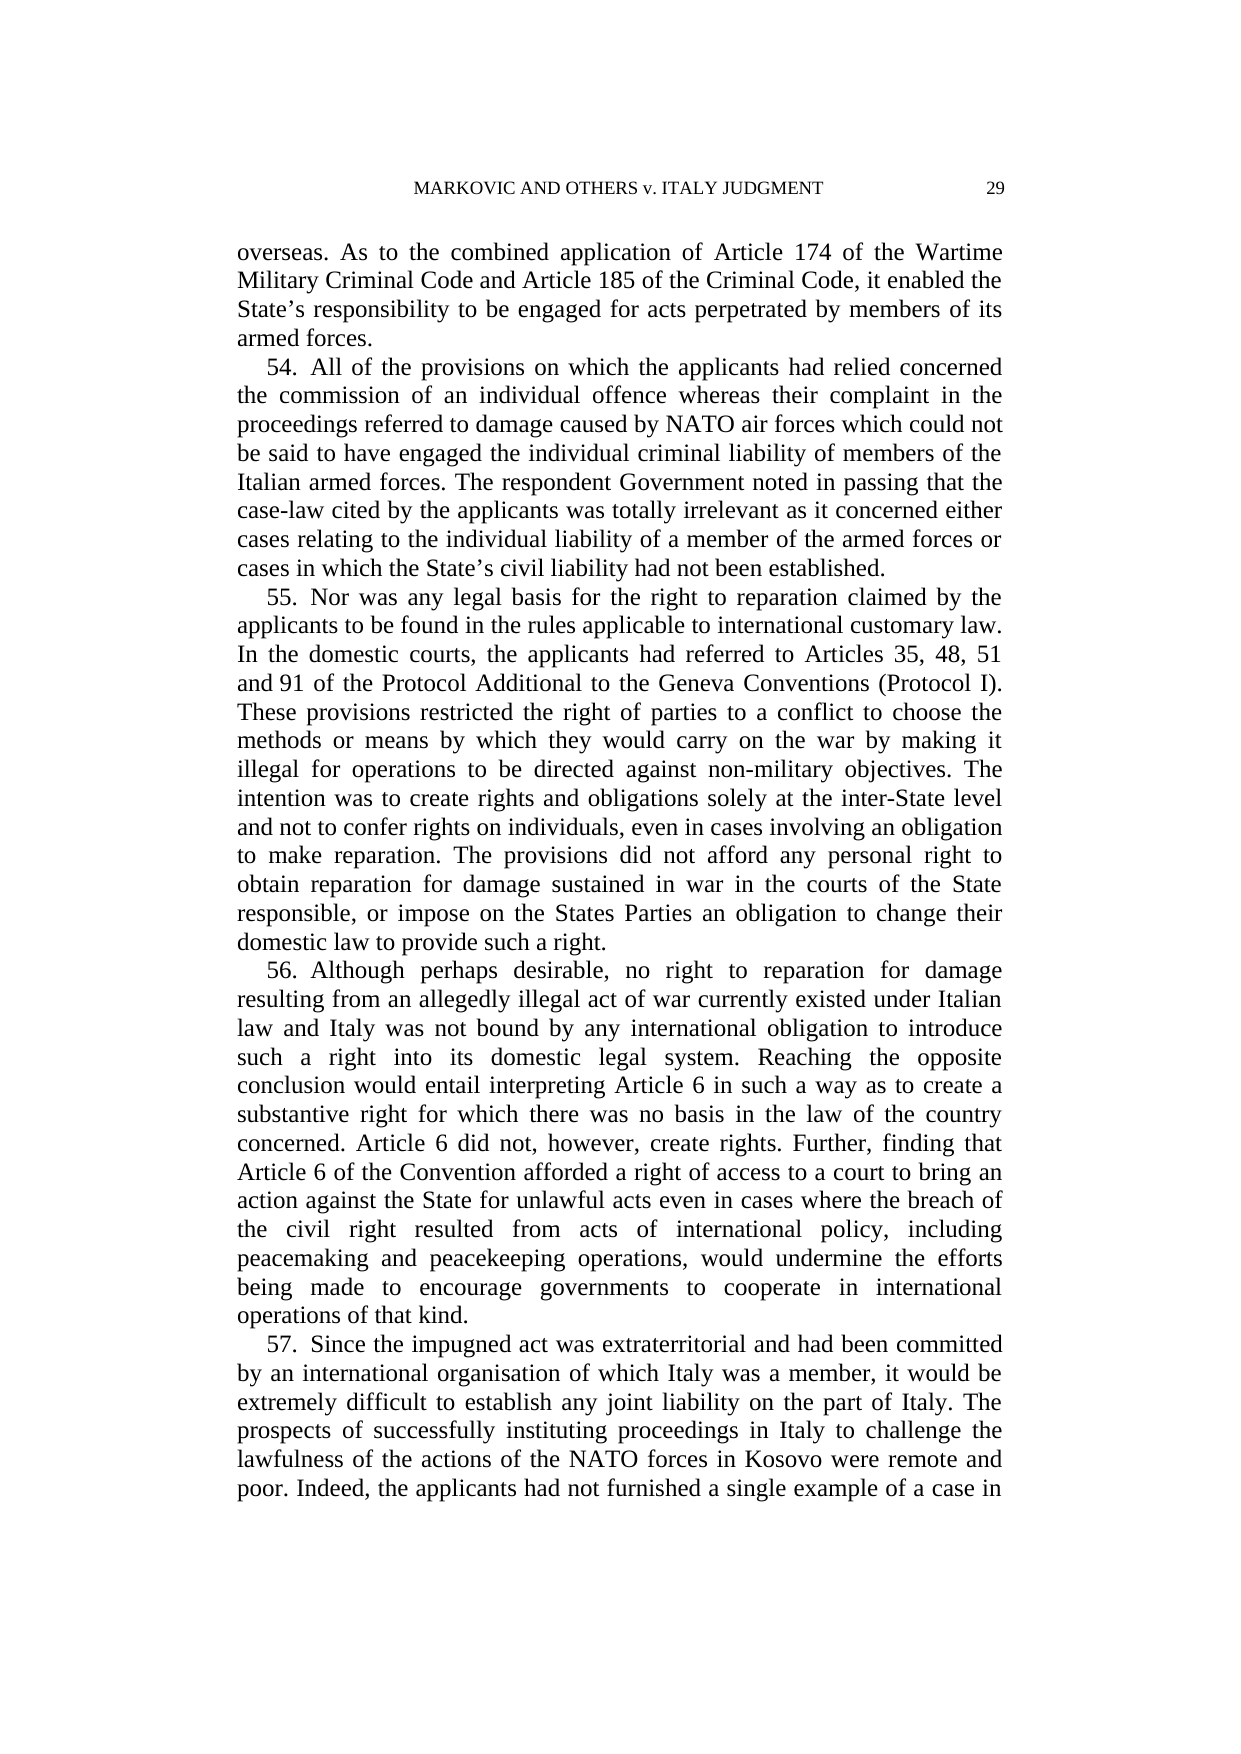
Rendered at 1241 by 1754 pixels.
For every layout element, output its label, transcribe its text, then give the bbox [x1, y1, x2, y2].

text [237, 237, 1003, 352]
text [237, 1329, 1003, 1502]
text 76. Although perhaps desirable, no right to reparation for damage resulting from an allegedly illegal act of war currently existed under Italian law and was not bound by any international obligation to introduce such a right into its domestic legal system. Reaching the opposite conclusion would entail interpreting Article 6 in such a way as to create a substantive right for which there was no basis in the law of the country concerned. Article 6 did not, however, create rights. Further, finding that Article 6 of the Convention afforded a right of access to a court to bring an action against the State for unlawful acts even in cases where the breach of the civil right resulted from acts of international policy, including peacemaking and peacekeeping operations, would undermine the efforts being made to encourage governments to cooperate in international operations of that kind. [237, 956, 1003, 1329]
